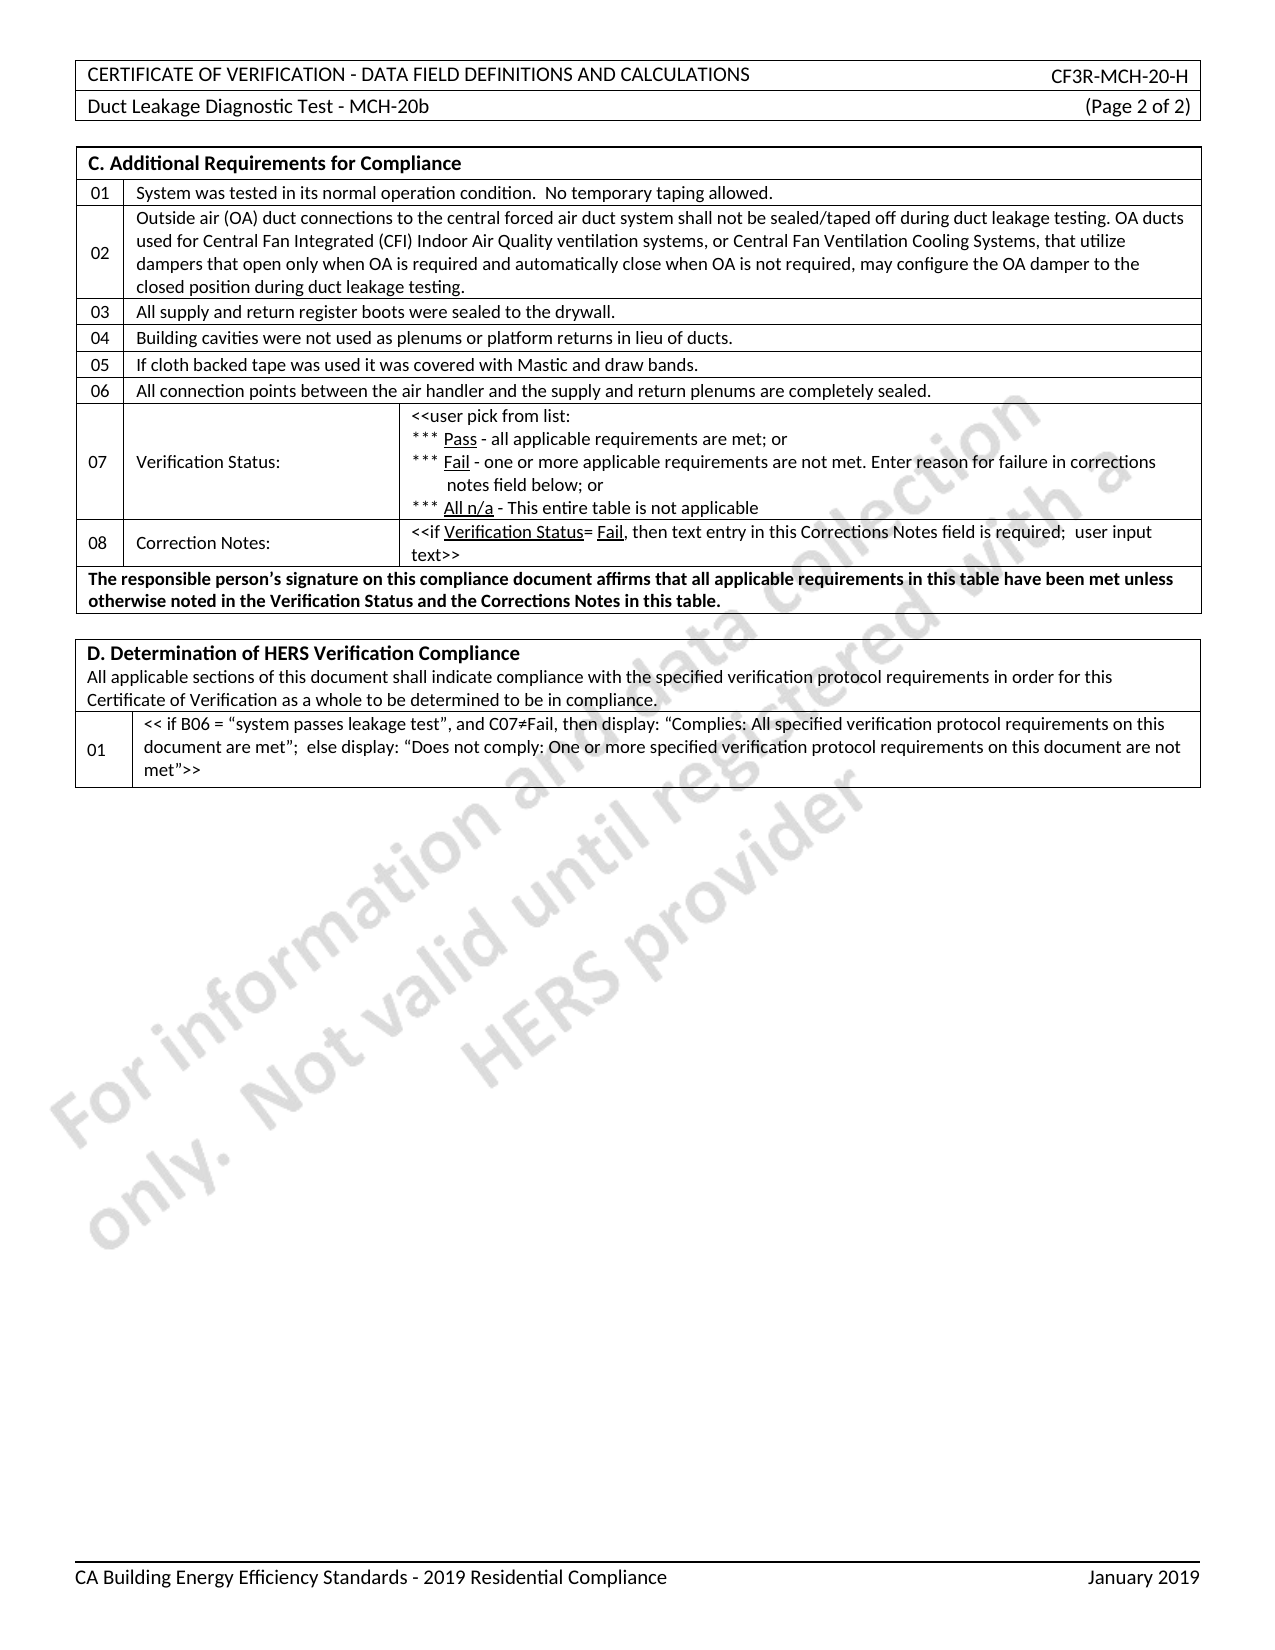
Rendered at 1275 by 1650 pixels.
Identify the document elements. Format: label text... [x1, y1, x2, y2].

table_cell << if B06 = “system passes leakage test”, and C07≠Fail, then display: “Complies: All specified verification protocol requirements on this document are met”; else display: “Does not comply: One or more specified verification protocol requirements on this document are not met”>> [133, 712, 1200, 787]
table_cell 01 [77, 180, 123, 205]
table_cell 03 [77, 299, 123, 324]
table_cell Outside air (OA) duct connections to the central forced air duct system shall not be sealed/taped off during duct leakage testing. OA ducts used for Central Fan Integrated (CFI) Indoor Air Quality ventilation systems, or Central Fan Ventilation Cooling Systems, that utilize dampers that open only when OA is required and automatically close when OA is not required, may configure the OA damper to the closed position during duct leakage testing. [124, 206, 1201, 298]
table_header C. Additional Requirements for Compliance [77, 148, 1201, 179]
table_cell Verification Status: [124, 404, 399, 519]
table_cell 07 [77, 404, 123, 519]
table_cell 08 [77, 520, 123, 566]
table_cell If cloth backed tape was used it was covered with Mastic and draw bands. [124, 352, 1201, 377]
table_cell The responsible person’s signature on this compliance document affirms that all applicable requirements in this table have been met unless otherwise noted in the Verification Status and the Corrections Notes in this table. [77, 567, 1201, 612]
table_cell All connection points between the air handler and the supply and return plenums are completely sealed. [124, 378, 1201, 403]
table_cell <<user pick from list: *** Pass - all applicable requirements are met; or *** Fail - one or more applicable requirements are not met. Enter reason for failure in corrections notes field below; or *** All n/a - This entire table is not applicable [400, 404, 1201, 519]
table_cell 02 [77, 206, 123, 298]
table_cell System was tested in its normal operation condition. No temporary taping allowed. [124, 180, 1201, 205]
table_cell Building cavities were not used as plenums or platform returns in lieu of ducts. [124, 325, 1201, 351]
table_header D. Determination of HERS Verification Compliance All applicable sections of this document shall indicate compliance with the specified verification protocol requirements in order for this Certificate of Verification as a whole to be determined to be in compliance. [76, 640, 1200, 711]
table_cell All supply and return register boots were sealed to the drywall. [124, 299, 1201, 324]
table_cell Correction Notes: [124, 520, 399, 566]
table_cell 05 [77, 352, 123, 377]
table_cell <<if Verification Status= Fail, then text entry in this Corrections Notes field is required; user input text>> [400, 520, 1201, 566]
table_cell 01 [76, 712, 132, 787]
table_cell 06 [77, 378, 123, 403]
table_cell 04 [77, 325, 123, 351]
